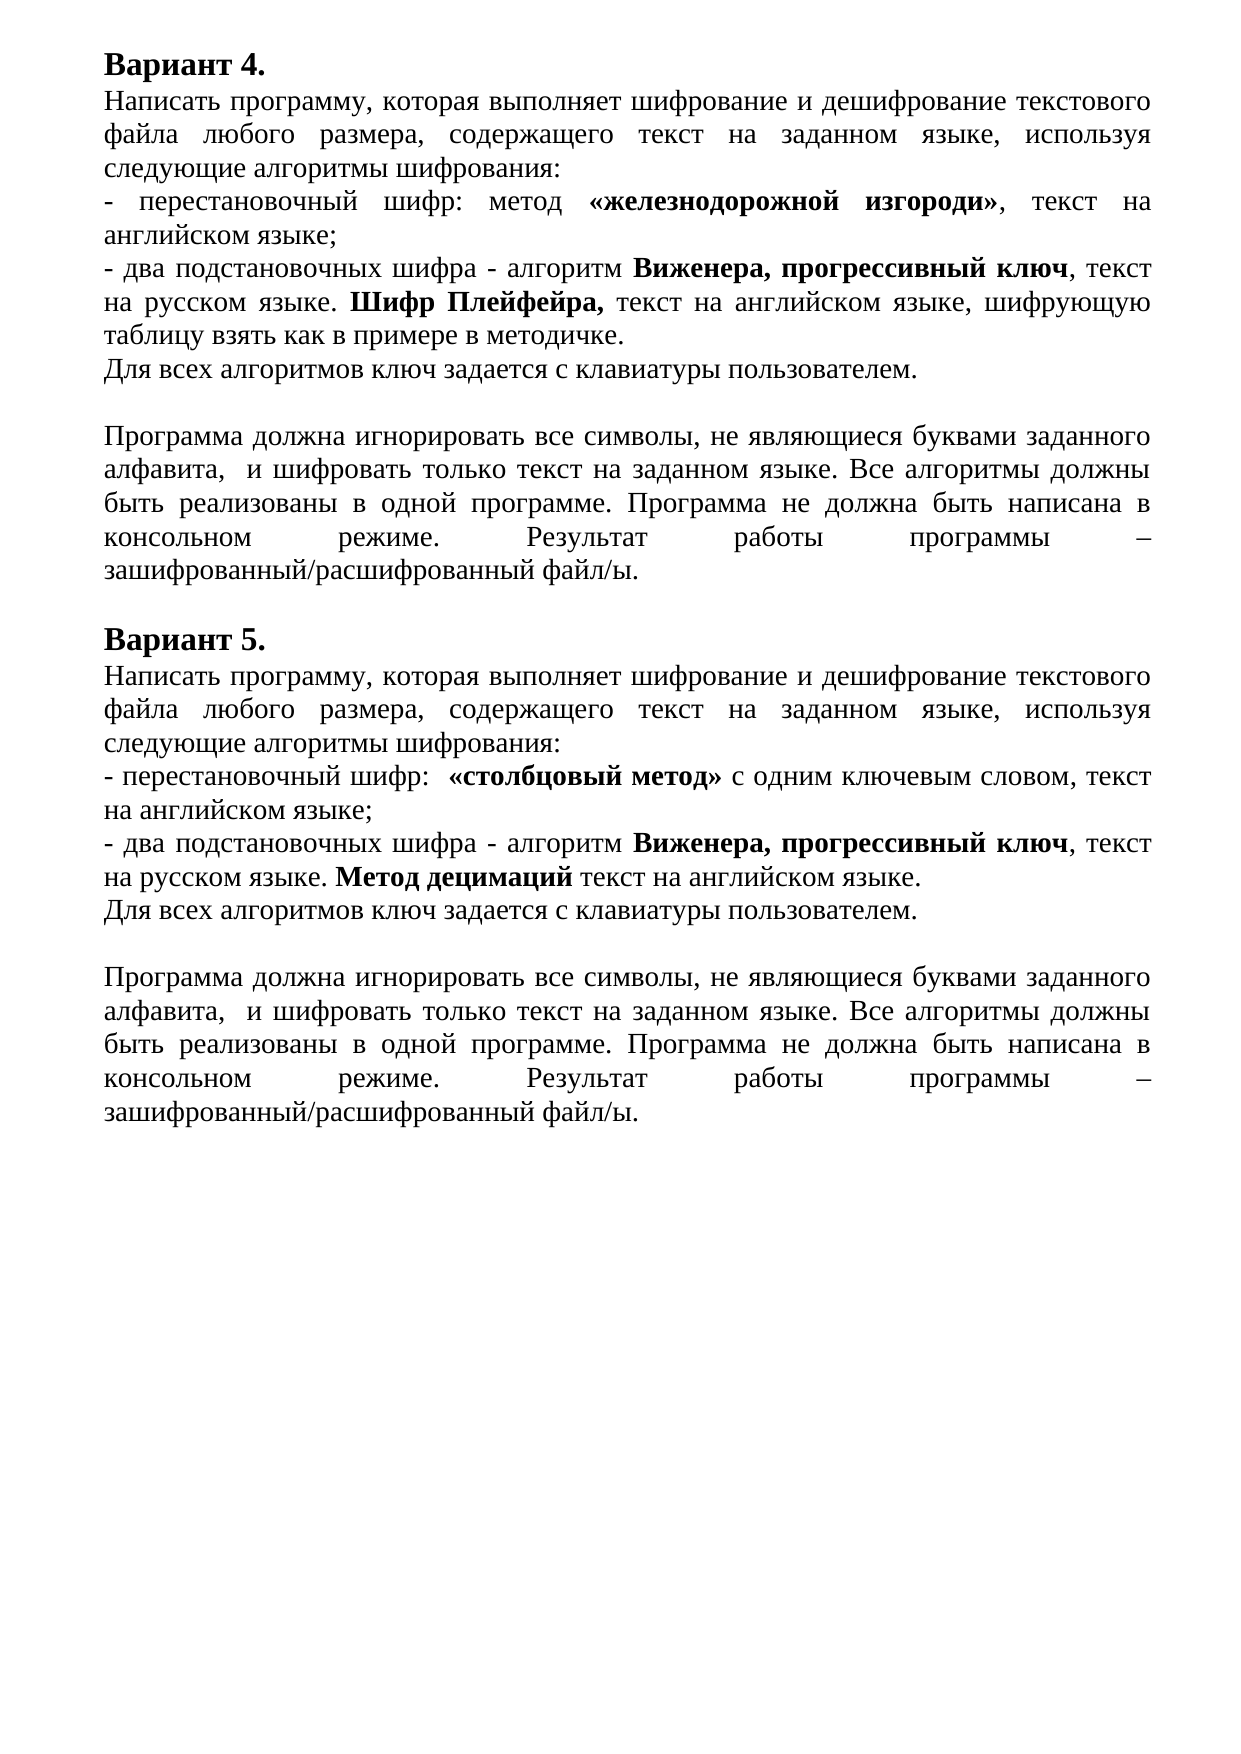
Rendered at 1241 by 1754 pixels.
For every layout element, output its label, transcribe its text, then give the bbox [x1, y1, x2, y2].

text - два подстановочных шифра - алгоритм Виженера, прогрессивный ключ, текст на русском языке. Шифр Плейфейра, текст на английском языке, шифрующую таблицу взять как в примере в методичке. [103, 250, 1152, 351]
text Вариант 4. [103, 44, 1152, 83]
text Вариант 5. [103, 619, 1152, 658]
text - перестановочный шифр: метод «железнодорожной изгороди», текст на английском языке; [103, 183, 1152, 250]
text Для всех алгоритмов ключ задается с клавиатуры пользователем. [103, 351, 1152, 384]
text - два подстановочных шифра - алгоритм Виженера, прогрессивный ключ, текст на русском языке. Метод децимаций текст на английском языке. [103, 825, 1152, 892]
text - перестановочный шифр: «столбцовый метод» с одним ключевым словом, текст на английском языке; [103, 758, 1152, 825]
text Для всех алгоритмов ключ задается с клавиатуры пользователем. [103, 892, 1152, 926]
